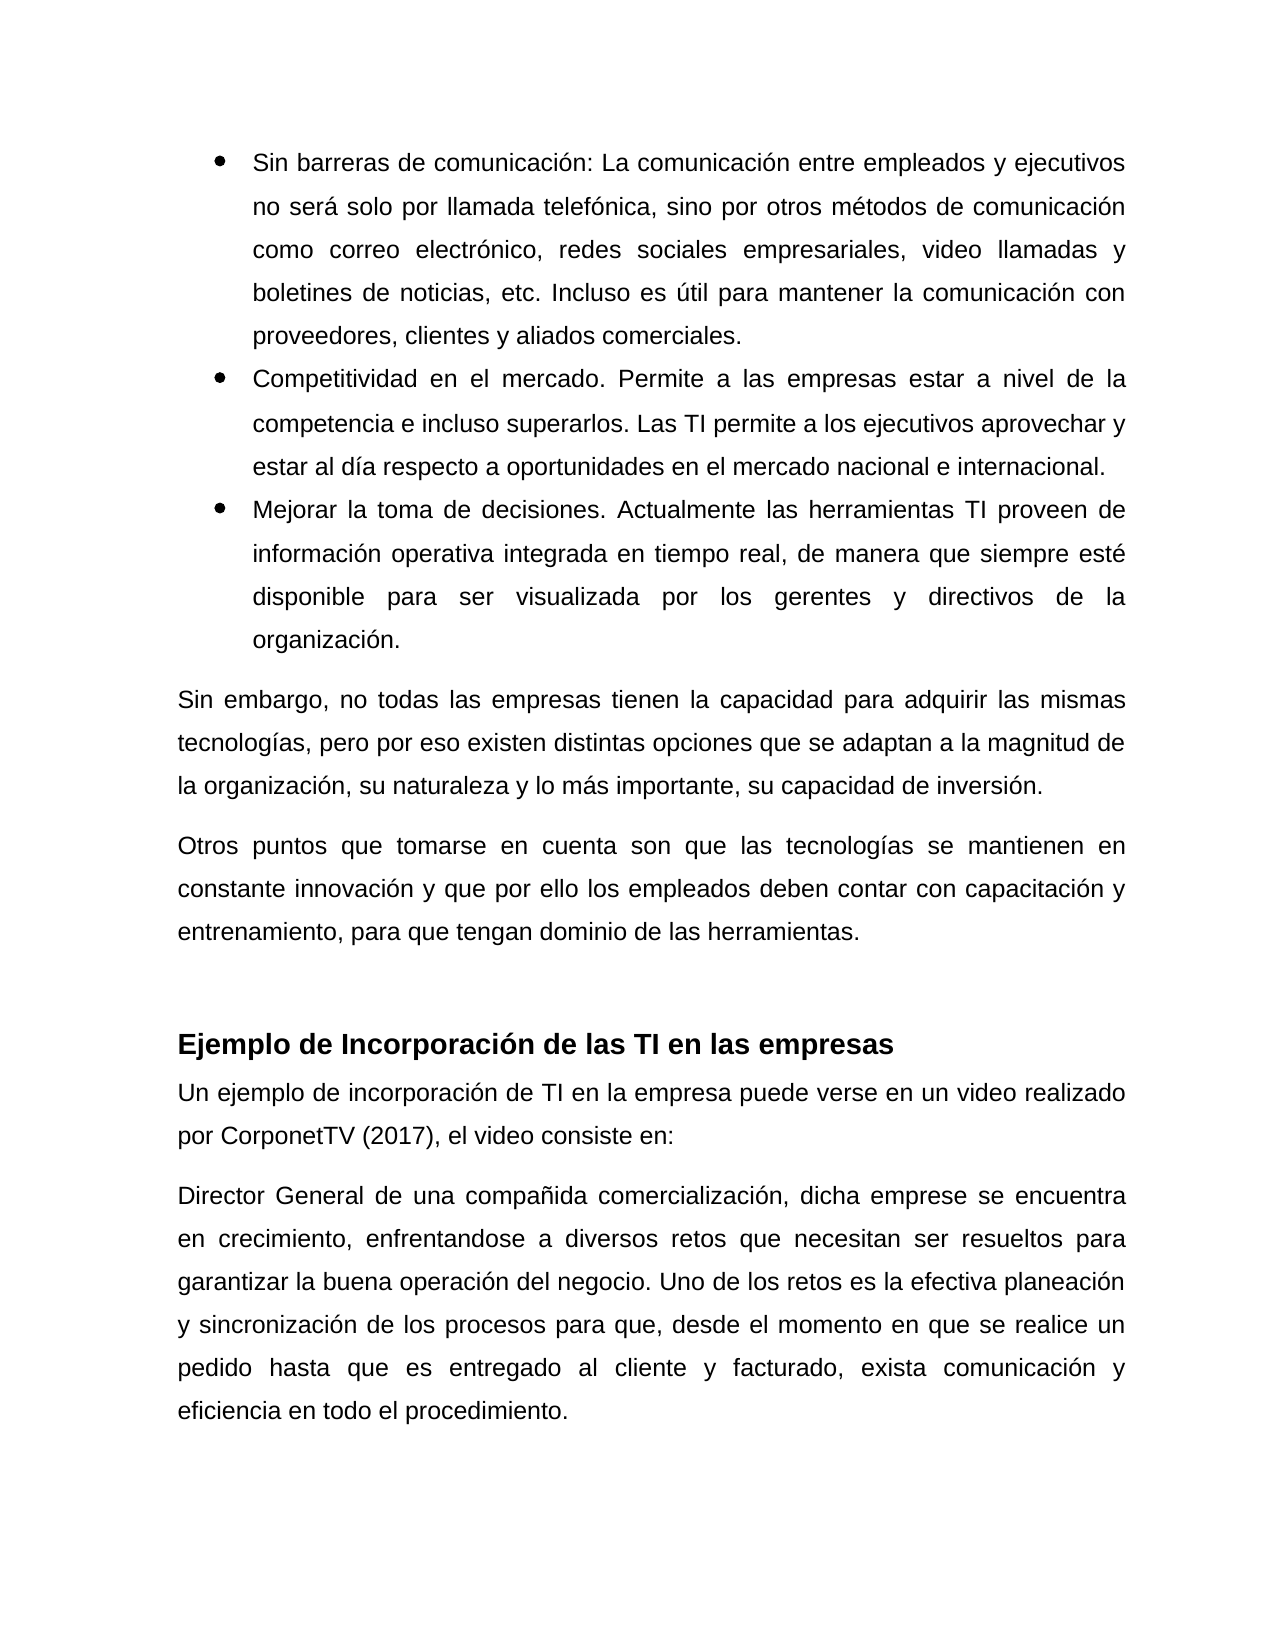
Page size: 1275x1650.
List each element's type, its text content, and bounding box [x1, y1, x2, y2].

text Director General de una compañida comercialización, dicha emprese se encuentra en crecimiento, enfrentandose a diversos retos que necesitan ser resueltos para garantizar la buena operación del negocio. Uno de los retos es la efectiva planeación y sincronización de los procesos para que, desde el momento en que se realice un pedido hasta que es entregado al cliente y facturado, exista comunicación y eficiencia en todo el procedimiento. [177, 1181, 1127, 1425]
text Un ejemplo de incorporación de TI en la empresa puede verse en un video realizado por CorponetTV (2017), el video consiste en: [177, 1078, 1127, 1149]
text Otros puntos que tomarse en cuenta son que las tecnologías se mantienen en constante innovación y que por ello los empleados deben contar con capacitación y entrenamiento, para que tengan dominio de las herramientas. [177, 831, 1127, 946]
text Sin embargo, no todas las empresas tienen la capacidad para adquirir las mismas tecnologías, pero por eso existen distintas opciones que se adaptan a la magnitud de la organización, su naturaleza y lo más importante, su capacidad de inversión. [177, 685, 1127, 800]
list Sin barreras de comunicación: La comunicación entre empleados y ejecutivos no será solo por llamada telefónica, sino por otros métodos de comunicación como correo electrónico, redes sociales empresariales, video llamadas y boletines de noticias, etc. Incluso es útil para mantener la comunicación con proveedores, clientes y aliados comerciales. [215, 148, 1127, 350]
subtitle Ejemplo de Incorporación de las TI en las empresas [177, 977, 1127, 1061]
list Competitividad en el mercado. Permite a las empresas estar a nivel de la competencia e incluso superarlos. Las TI permite a los ejecutivos aprovechar y estar al día respecto a oportunidades en el mercado nacional e internacional. [215, 364, 1127, 480]
list Mejorar la toma de decisiones. Actualmente las herramientas TI proveen de información operativa integrada en tiempo real, de manera que siempre esté disponible para ser visualizada por los gerentes y directivos de la organización. [215, 495, 1127, 654]
